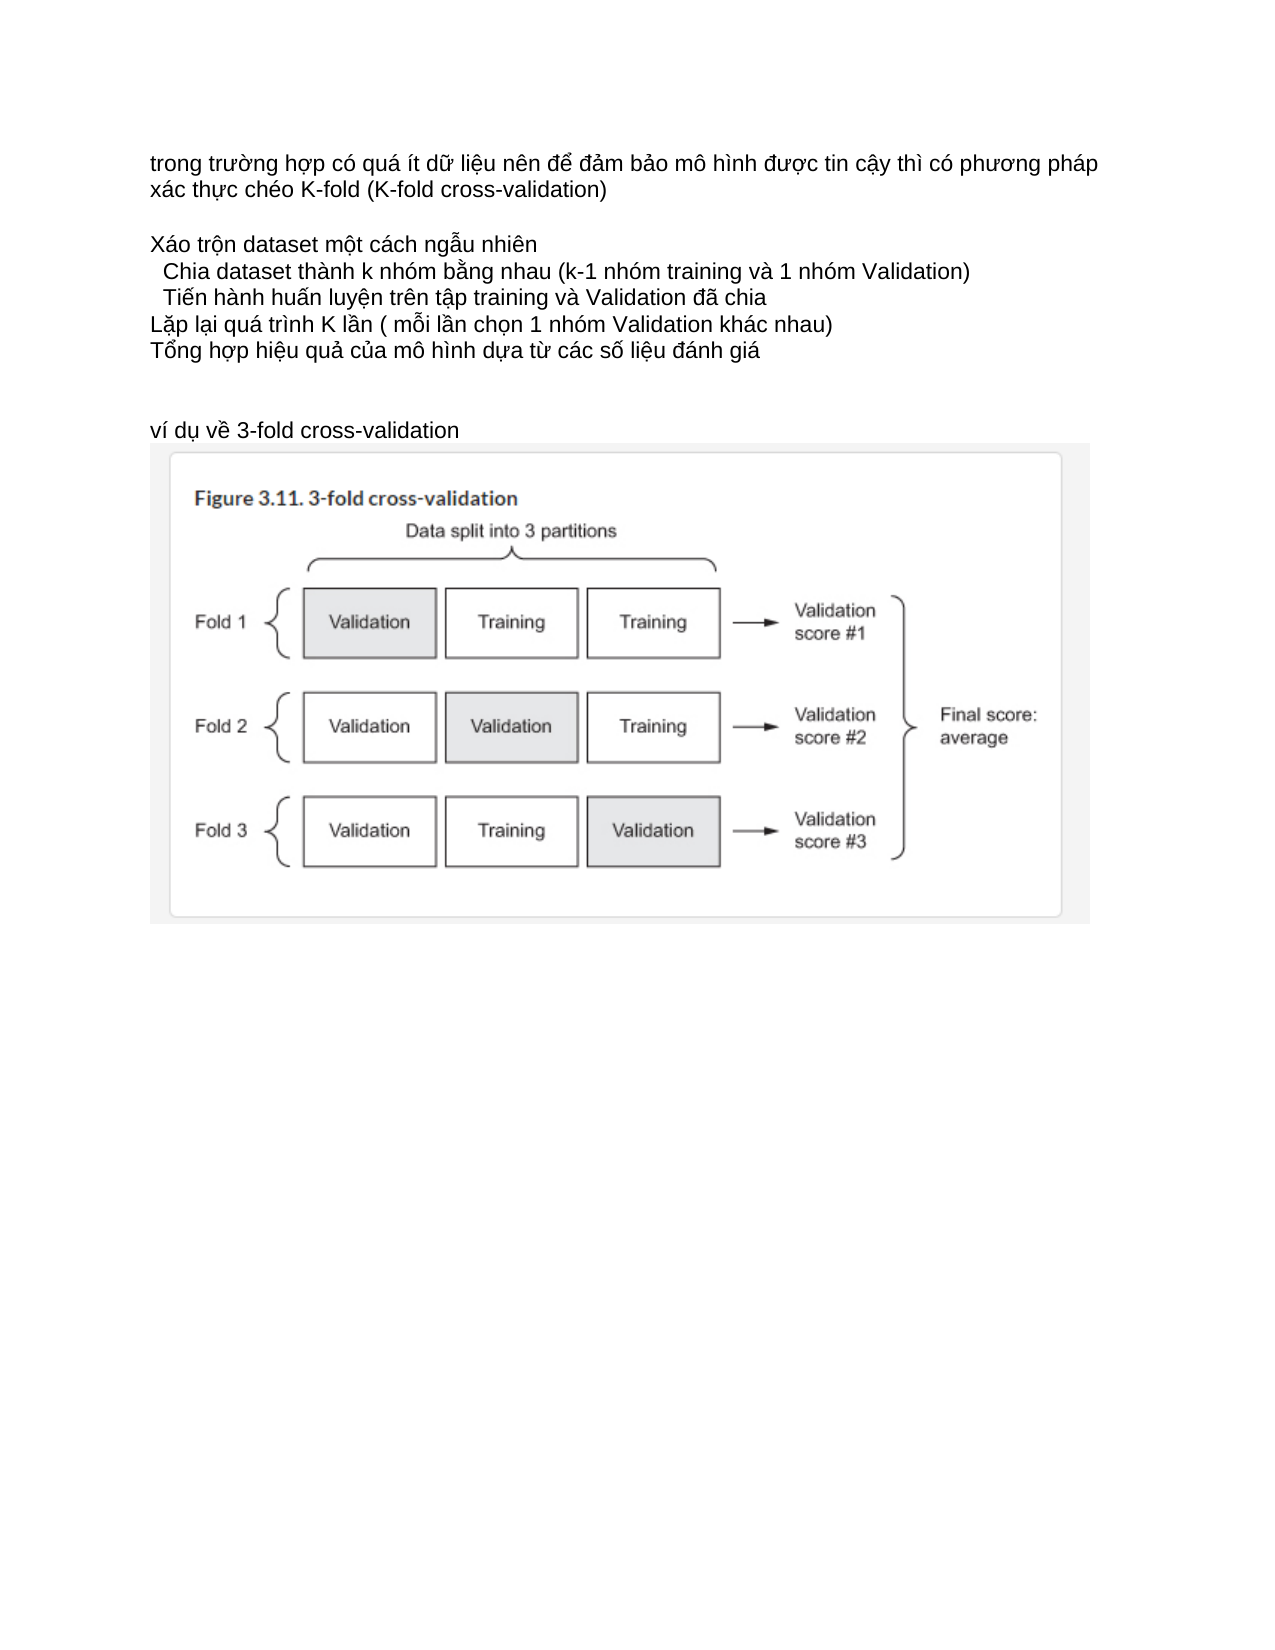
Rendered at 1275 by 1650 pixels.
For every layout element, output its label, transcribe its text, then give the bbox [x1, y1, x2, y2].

picture [150, 443, 1090, 924]
text Xáo trộn dataset một cách ngẫu nhiên [150, 231, 1125, 258]
text Tiến hành huấn luyện trên tập training và Validation đã chia [150, 284, 1125, 311]
text trong trường hợp có quá ít dữ liệu nên để đảm bảo mô hình được tin cậy thì có phương pháp xác thực chéo K-fold (K-fold cross-validation) [150, 150, 1125, 203]
text Chia dataset thành k nhóm bằng nhau (k-1 nhóm training và 1 nhóm Validation) [150, 258, 1125, 284]
text Lặp lại quá trình K lần ( mỗi lần chọn 1 nhóm Validation khác nhau) [150, 311, 1125, 337]
text Tổng hợp hiệu quả của mô hình dựa từ các số liệu đánh giá [150, 337, 1125, 363]
